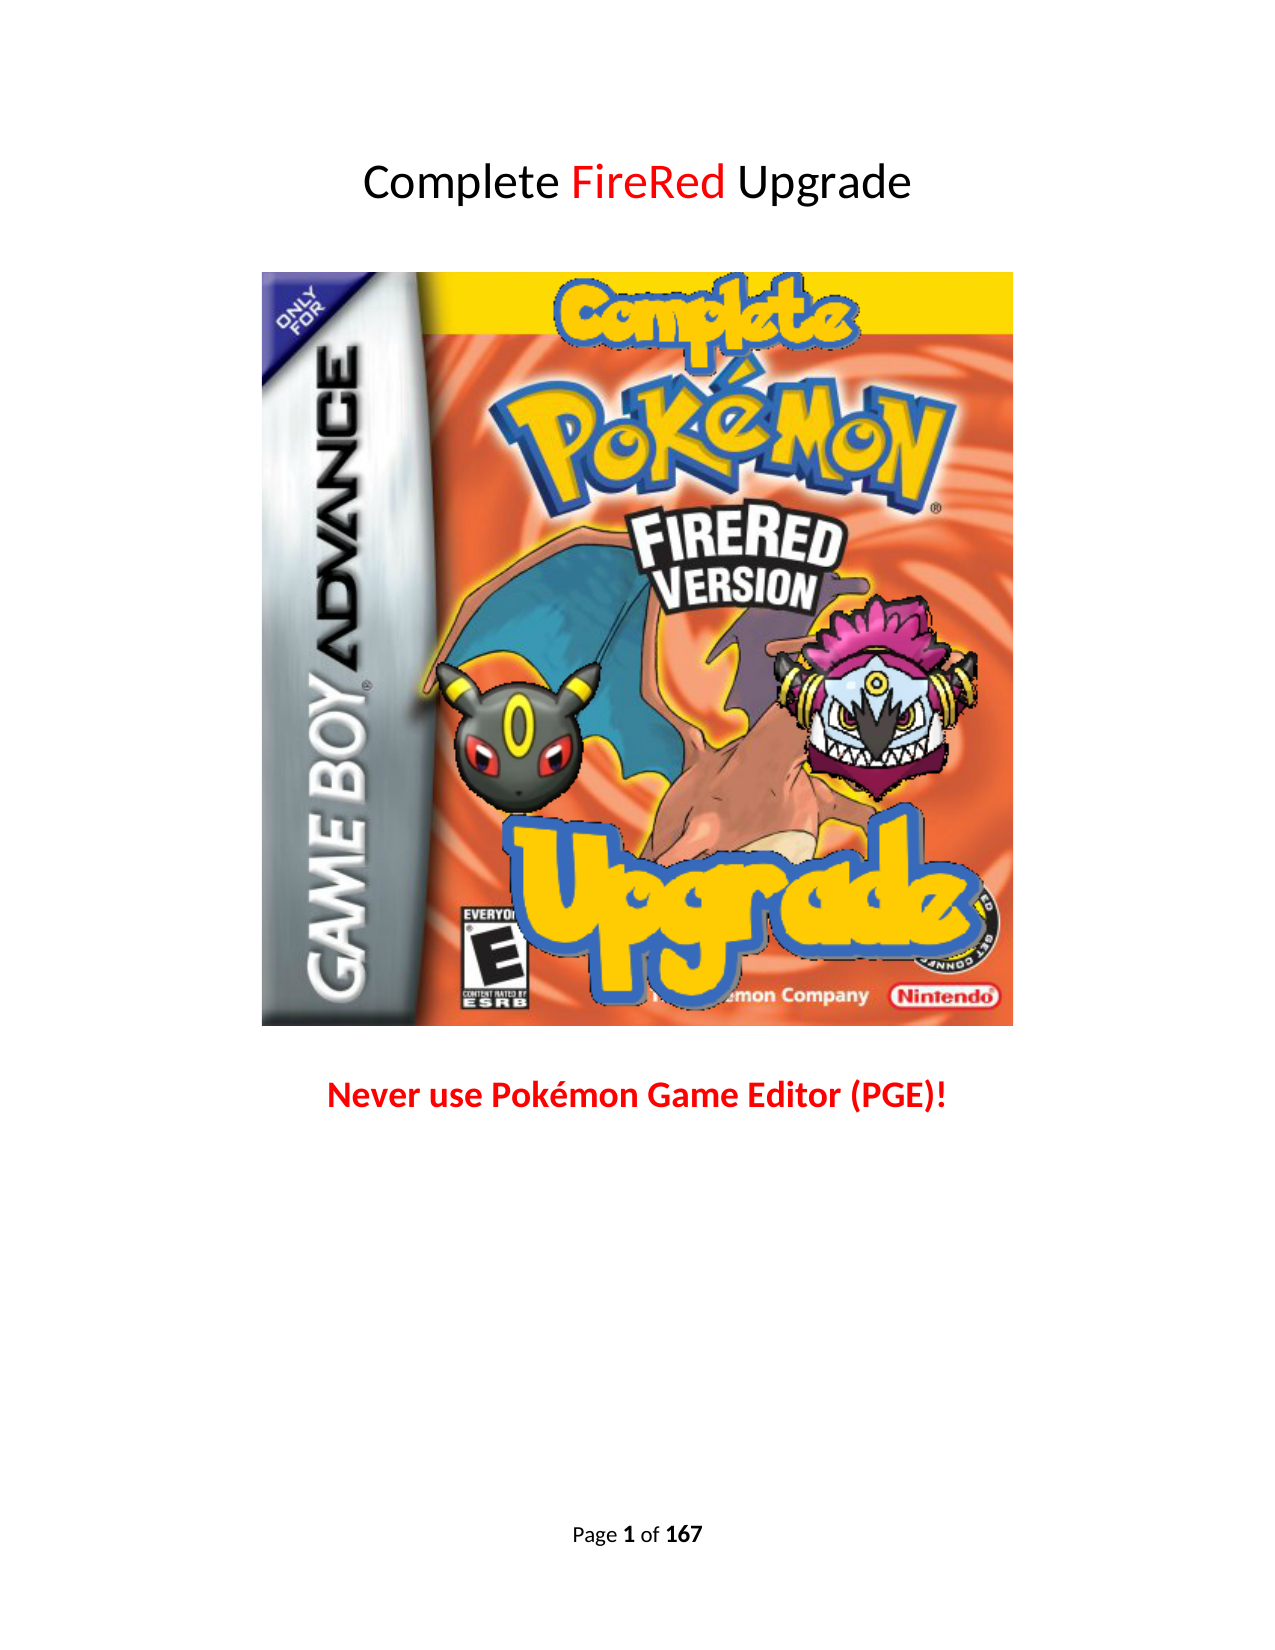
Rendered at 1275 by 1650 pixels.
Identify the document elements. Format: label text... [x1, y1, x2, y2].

text Never use Pokémon Game Editor (PGE)! [150, 1071, 1125, 1117]
picture [261, 272, 1014, 1026]
text Complete FireRed Upgrade [150, 150, 1125, 211]
